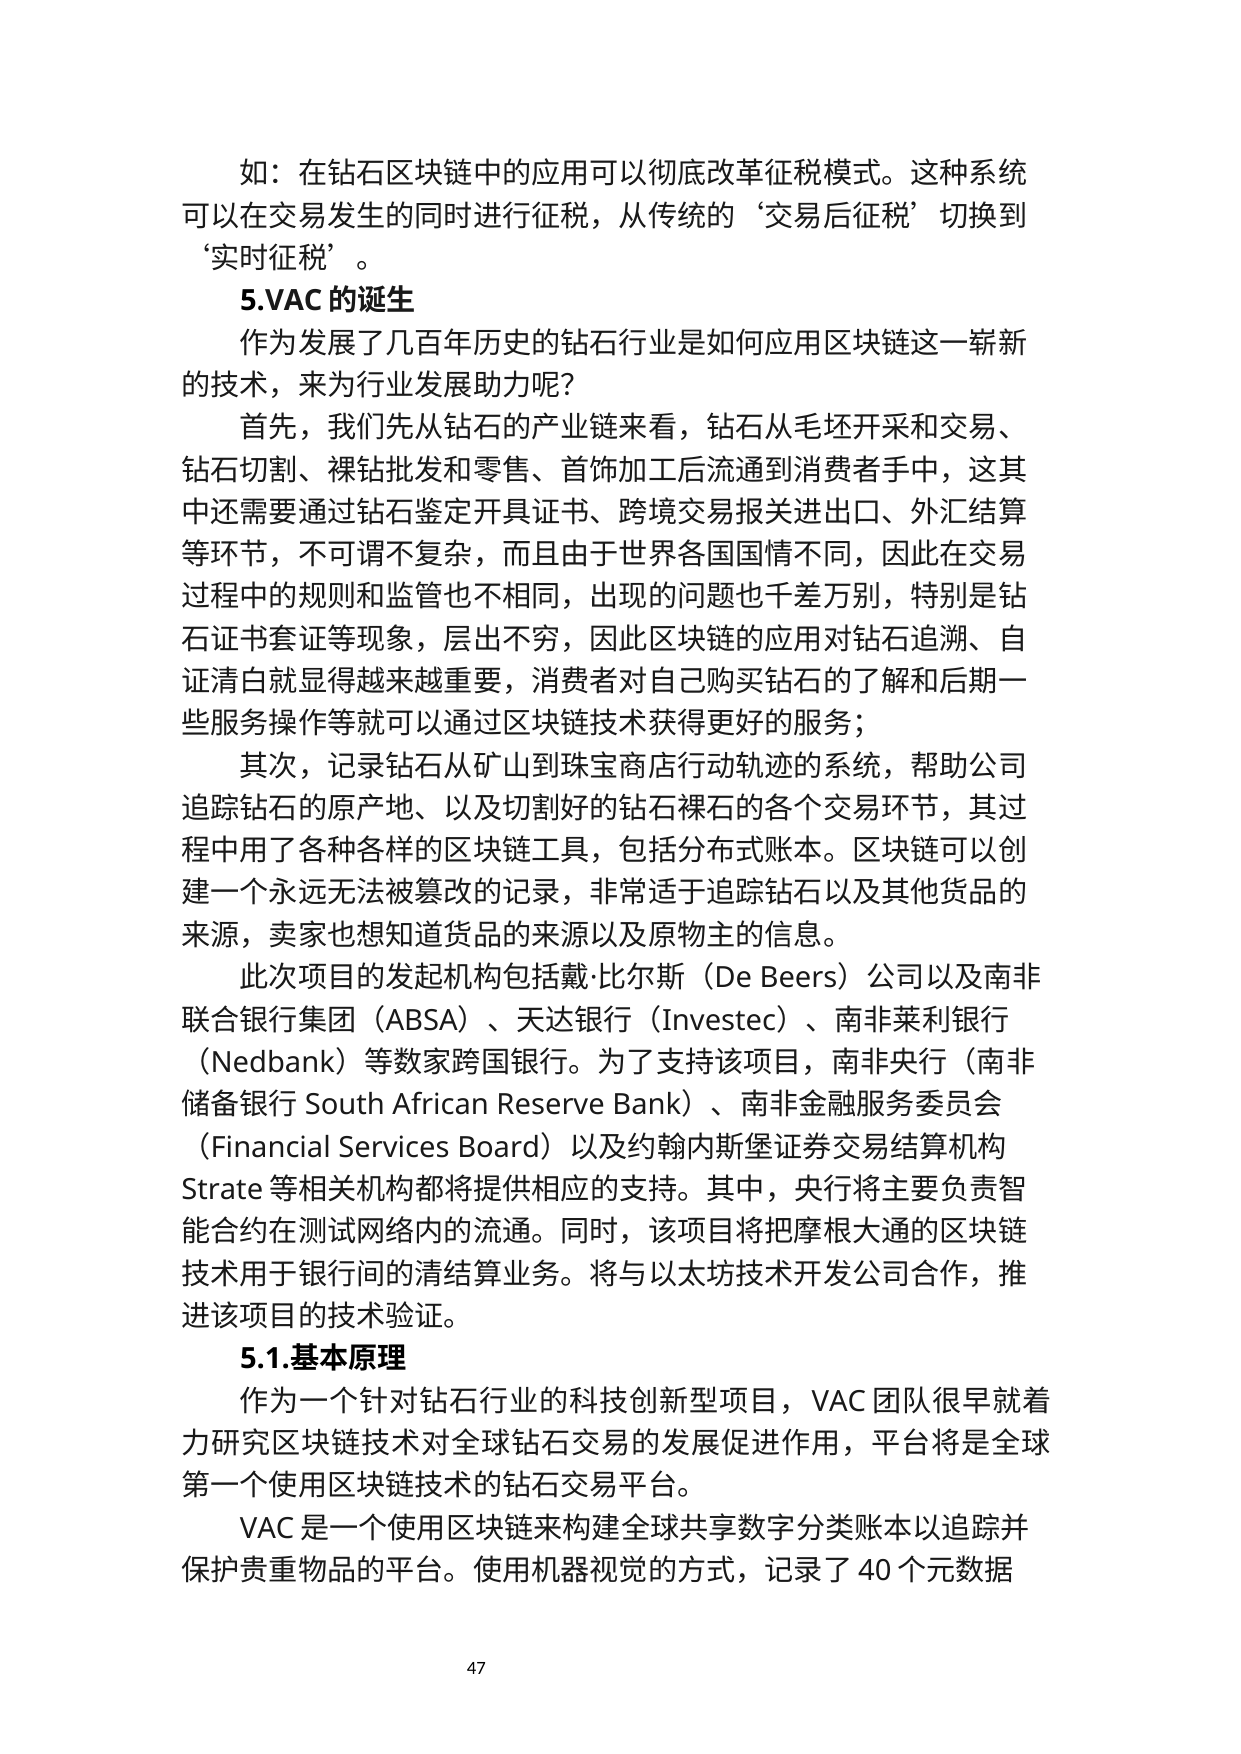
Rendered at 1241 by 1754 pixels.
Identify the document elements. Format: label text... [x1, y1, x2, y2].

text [181, 1504, 1052, 1589]
text 5.VAC的诞生 [181, 277, 1052, 319]
text 作为一个针对钻石行业的科技创新型项目，VAC团队很早就着力研究区块链技术对全球钻石交易的发展促进作用，平台将是全球第一个使用区块链技术的钻石交易平台。 [181, 1377, 1052, 1504]
text 其次，记录钻石从矿山到珠宝商店行动轨迹的系统，帮助公司追踪钻石的原产地、以及切割好的钻石裸石的各个交易环节，其过程中用了各种各样的区块链工具，包括分布式账本。区块链可以创建一个永远无法被篡改的记录，非常适于追踪钻石以及其他货品的来源，卖家也想知道货品的来源以及原物主的信息。 [181, 742, 1052, 954]
text 首先，我们先从钻石的产业链来看，钻石从毛坯开采和交易、钻石切割、裸钻批发和零售、首饰加工后流通到消费者手中，这其中还需要通过钻石鉴定开具证书、跨境交易报关进出口、外汇结算等环节，不可谓不复杂，而且由于世界各国国情不同，因此在交易过程中的规则和监管也不相同，出现的问题也千差万别，特别是钻石证书套证等现象，层出不穷，因此区块链的应用对钻石追溯、自证清白就显得越来越重要，消费者对自己购买钻石的了解和后期一些服务操作等就可以通过区块链技术获得更好的服务； [181, 404, 1052, 742]
text 作为发展了几百年历史的钻石行业是如何应用区块链这一崭新的技术，来为行业发展助力呢？ [181, 319, 1052, 404]
text 如：在钻石区块链中的应用可以彻底改革征税模式。这种系统可以在交易发生的同时进行征税，从传统的‘交易后征税’切换到‘实时征税’。 [181, 150, 1052, 277]
text 此次项目的发起机构包括戴·比尔斯（De Beers）公司以及南非联合银行集团（ABSA）、天达银行（Investec）、南非莱利银行（Nedbank）等数家跨国银行。为了支持该项目，南非央行（南非储备银行 South African Reserve Bank）、南非金融服务委员会（Financial Services Board）以及约翰内斯堡证券交易结算机构Strate等相关机构都将提供相应的支持。其中，央行将主要负责智能合约在测试网络内的流通。同时，该项目将把摩根大通的区块链技术用于银行间的清结算业务。将与以太坊技术开发公司合作，推进该项目的技术验证。 [181, 954, 1052, 1335]
text 5.1.基本原理 [181, 1335, 1052, 1377]
